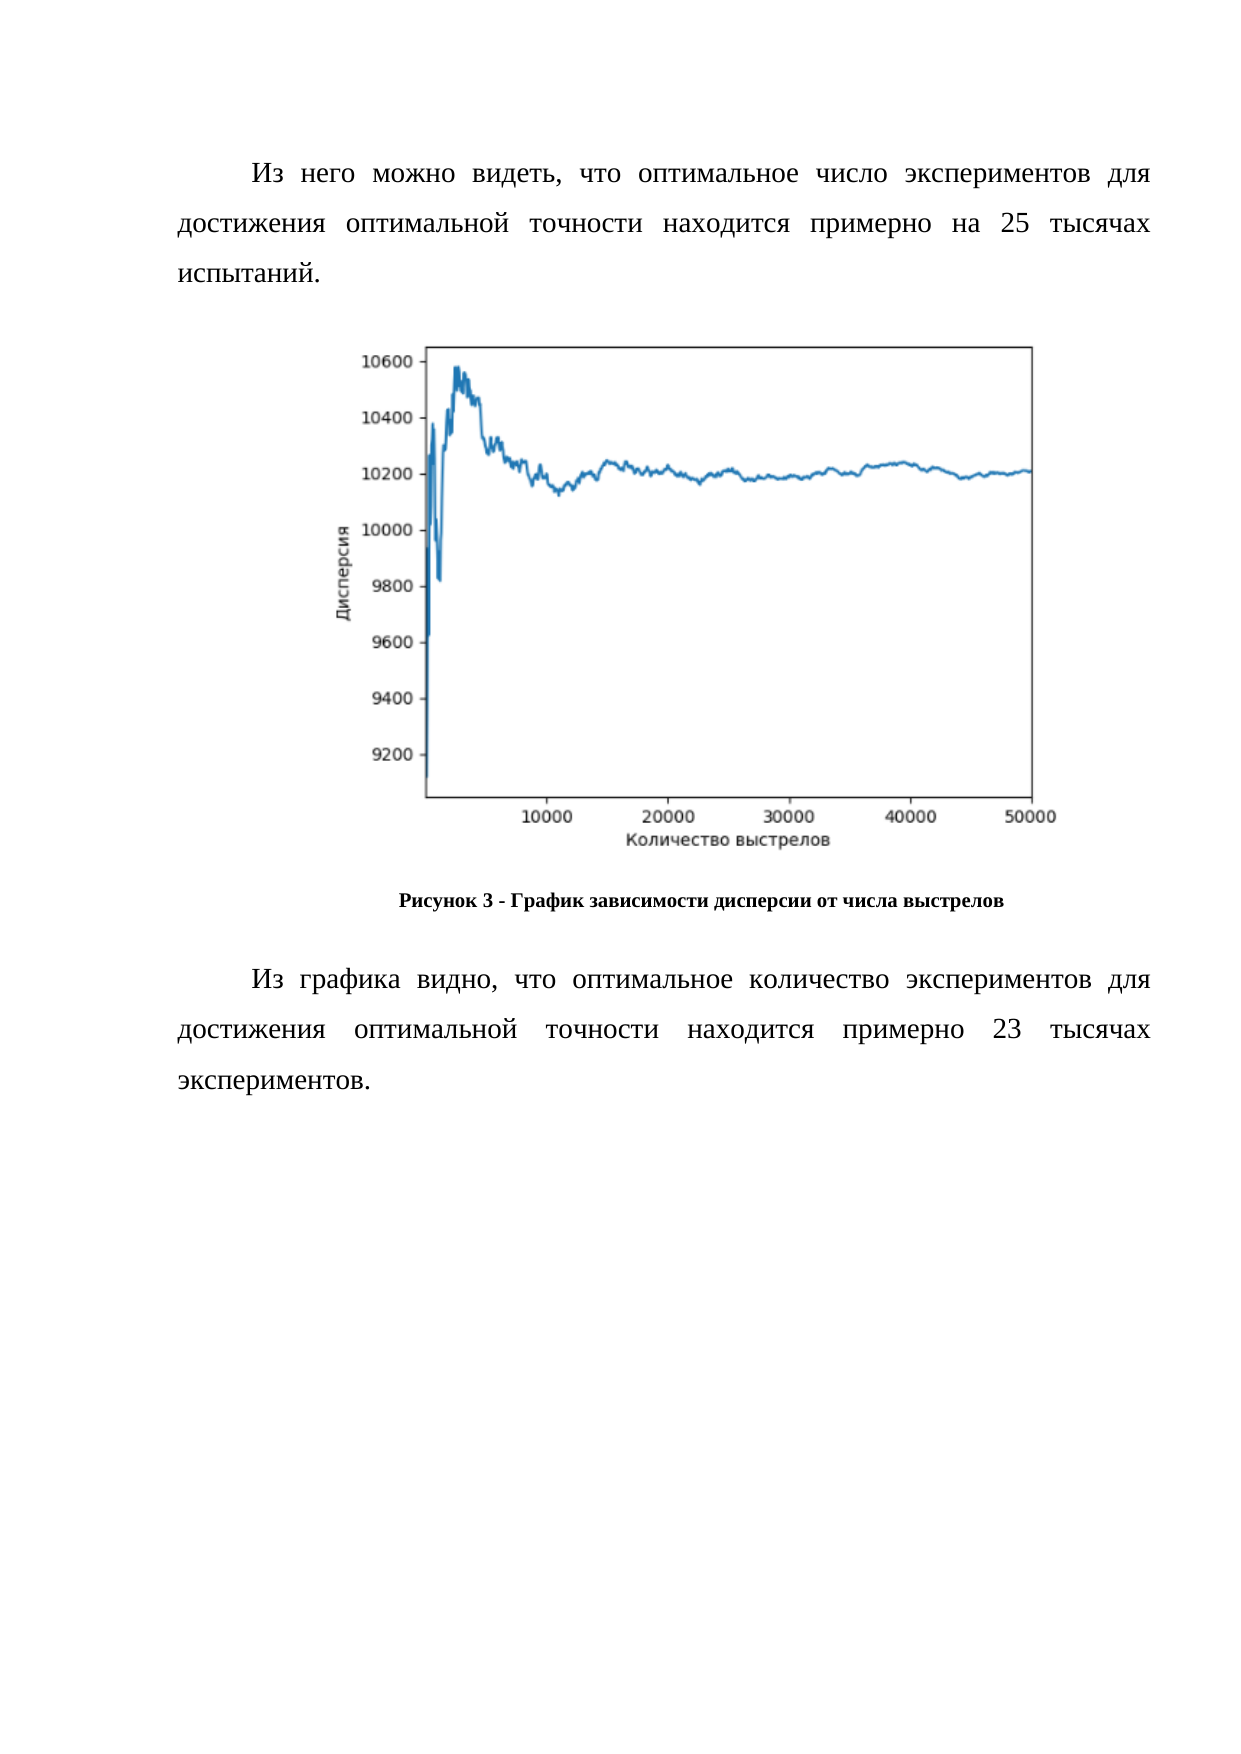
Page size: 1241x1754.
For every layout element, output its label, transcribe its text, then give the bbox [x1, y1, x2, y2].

text Рисунок 3 - График зависимости дисперсии от числа выстрелов [177, 888, 1152, 912]
picture [328, 318, 1074, 859]
text Из него можно видеть, что оптимальное число экспериментов для достижения оптимальной точности находится примерно на 25 тысячах испытаний. [177, 155, 1152, 289]
text Из графика видно, что оптимальное количество экспериментов для достижения оптимальной точности находится примерно 23 тысячах экспериментов. [177, 961, 1152, 1095]
